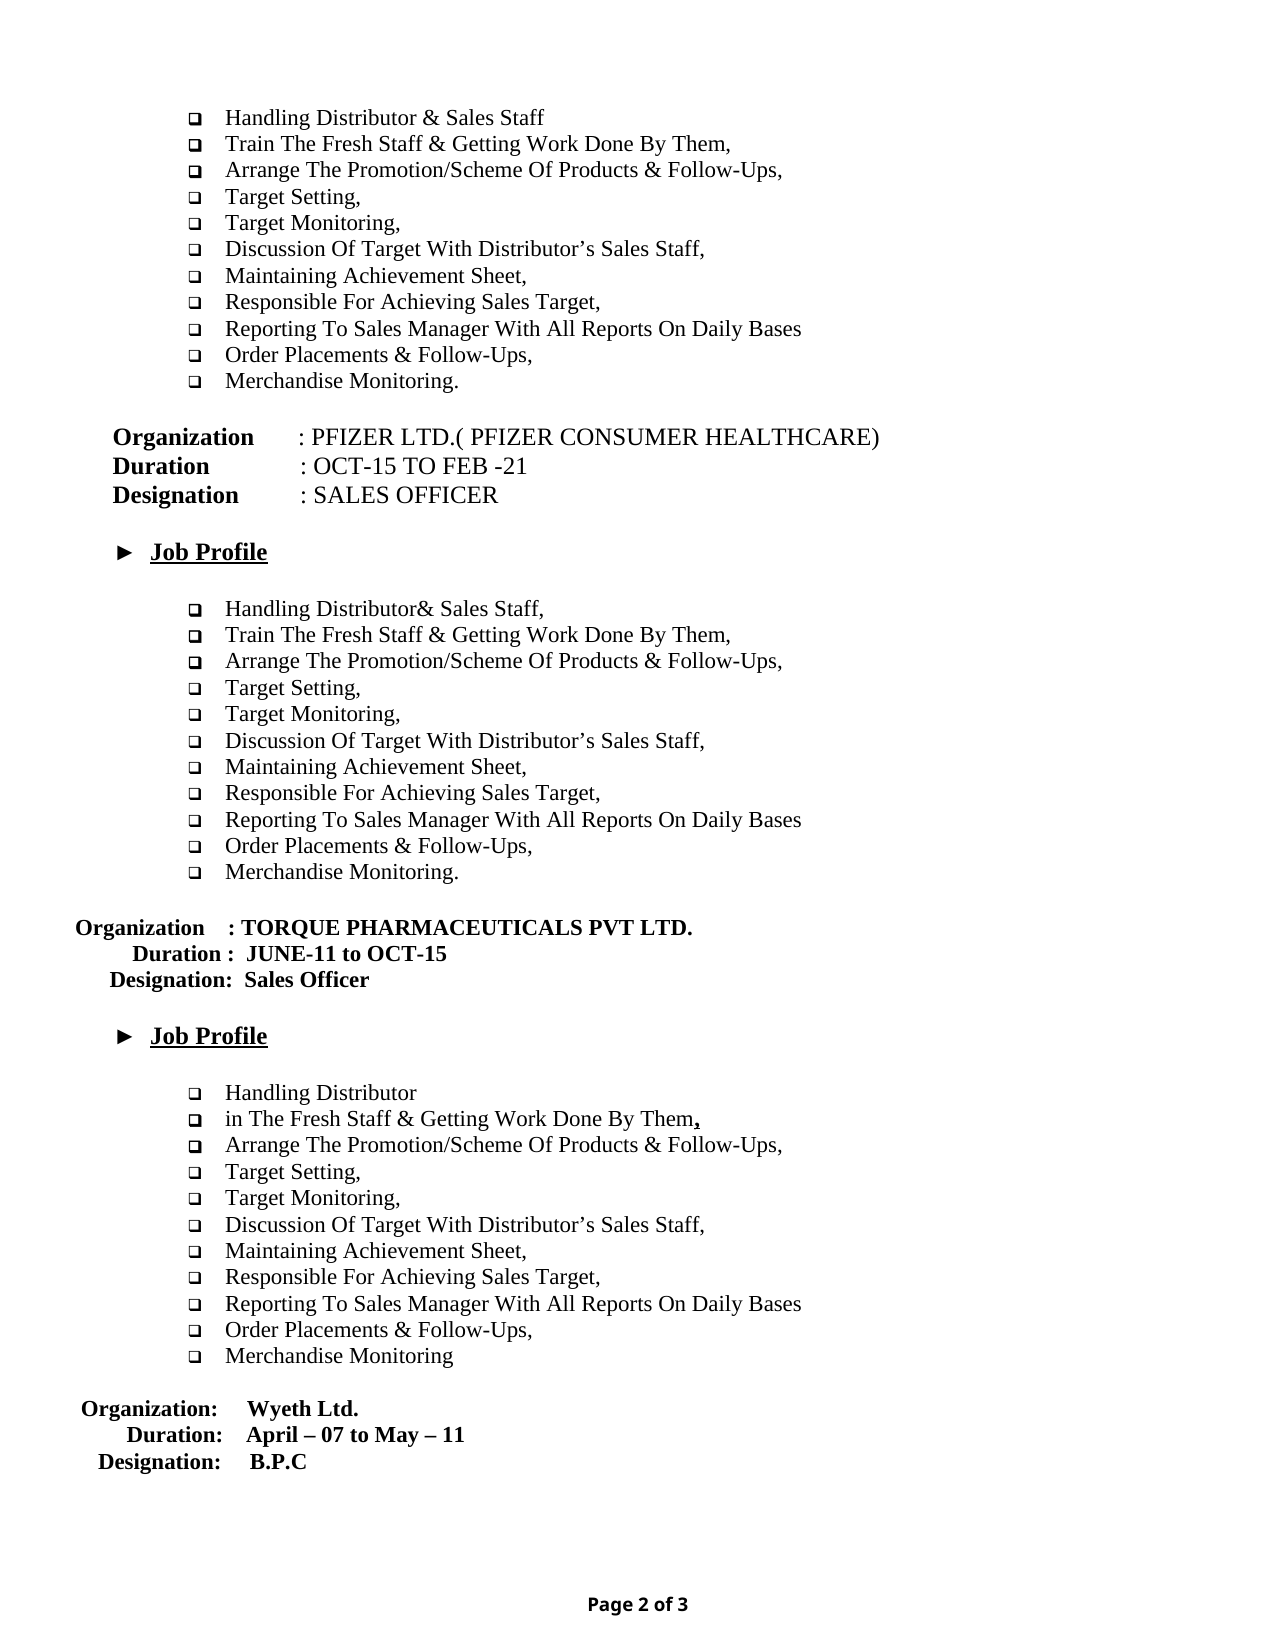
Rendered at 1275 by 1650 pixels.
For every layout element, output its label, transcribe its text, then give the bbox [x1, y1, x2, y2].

text Organization : PFIZER LTD.( PFIZER CONSUMER HEALTHCARE) [75, 422, 1200, 451]
list Arrange The Promotion/Scheme Of Products & Follow-Ups, [187, 648, 1200, 674]
list Reporting To Sales Manager With All Reports On Daily Bases [187, 314, 1200, 341]
list in The Fresh Staff & Getting Work Done By Them, [187, 1105, 1200, 1132]
list Handling Distributor [187, 1079, 1200, 1105]
list Job Profile [112, 1021, 1200, 1050]
list Arrange The Promotion/Scheme Of Products & Follow-Ups, [187, 1132, 1200, 1158]
list Handling Distributor & Sales Staff [187, 104, 1200, 130]
list Merchandise Monitoring. [187, 367, 1200, 394]
list Responsible For Achieving Sales Target, [187, 1263, 1200, 1290]
list Handling Distributor& Sales Staff, [187, 595, 1200, 621]
text Designation: B.P.C [75, 1448, 1200, 1474]
list Responsible For Achieving Sales Target, [187, 288, 1200, 314]
list Reporting To Sales Manager With All Reports On Daily Bases [187, 1290, 1200, 1316]
text Duration: April – 07 to May – 11 [75, 1421, 1200, 1448]
list Maintaining Achievement Sheet, [187, 262, 1200, 288]
list Target Setting, [187, 183, 1200, 209]
list Target Setting, [187, 674, 1200, 700]
list Discussion Of Target With Distributor’s Sales Staff, [187, 1211, 1200, 1237]
list Order Placements & Follow-Ups, [187, 1316, 1200, 1342]
list Order Placements & Follow-Ups, [187, 341, 1200, 367]
list Job Profile [112, 537, 1200, 566]
list Target Monitoring, [187, 700, 1200, 727]
text Designation : SALES OFFICER [112, 480, 1200, 509]
list Train The Fresh Staff & Getting Work Done By Them, [187, 130, 1200, 156]
text Organization : TORQUE PHARMACEUTICALS PVT LTD. [75, 913, 1200, 940]
text Designation: Sales Officer [75, 966, 1200, 993]
text Duration : JUNE-11 to OCT-15 [75, 940, 1200, 966]
list Discussion Of Target With Distributor’s Sales Staff, [187, 236, 1200, 262]
list Target Setting, [187, 1158, 1200, 1184]
list Train The Fresh Staff & Getting Work Done By Them, [187, 621, 1200, 648]
list Target Monitoring, [187, 1184, 1200, 1211]
list Reporting To Sales Manager With All Reports On Daily Bases [187, 806, 1200, 832]
list Maintaining Achievement Sheet, [187, 753, 1200, 779]
list Merchandise Monitoring [187, 1342, 1200, 1369]
list Responsible For Achieving Sales Target, [187, 779, 1200, 806]
text Duration : OCT-15 TO FEB -21 [112, 451, 1200, 480]
list Discussion Of Target With Distributor’s Sales Staff, [187, 727, 1200, 753]
list Order Placements & Follow-Ups, [187, 832, 1200, 858]
list Target Monitoring, [187, 209, 1200, 236]
list Maintaining Achievement Sheet, [187, 1237, 1200, 1263]
list Arrange The Promotion/Scheme Of Products & Follow-Ups, [187, 156, 1200, 183]
text Organization: Wyeth Ltd. [75, 1395, 1200, 1421]
list Merchandise Monitoring. [187, 858, 1200, 885]
